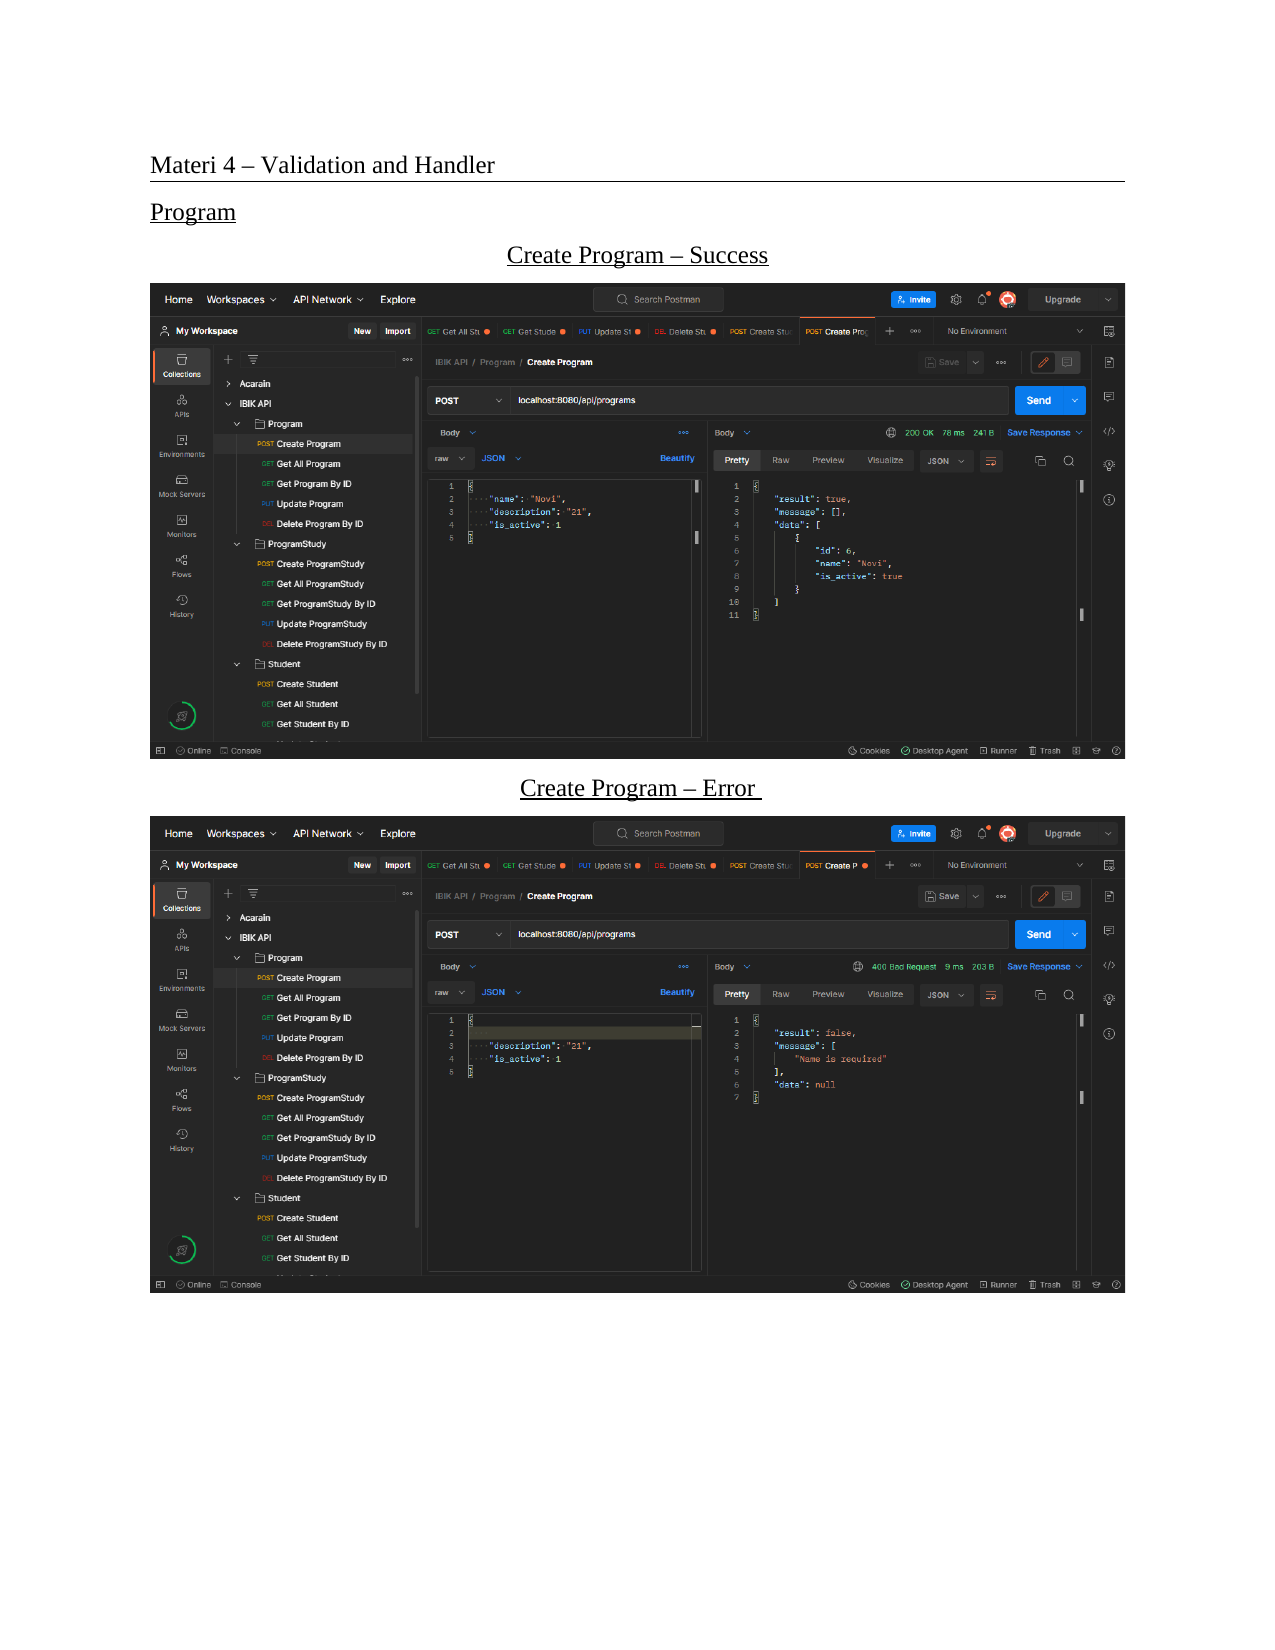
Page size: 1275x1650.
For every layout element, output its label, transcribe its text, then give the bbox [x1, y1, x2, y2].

text Create Program – Success [150, 240, 1125, 269]
text Program [150, 197, 1125, 226]
text Materi 4 – Validation and Handler [150, 150, 1125, 181]
picture [150, 816, 1125, 1293]
picture [150, 283, 1125, 759]
text Create Program – Error [150, 759, 1125, 802]
